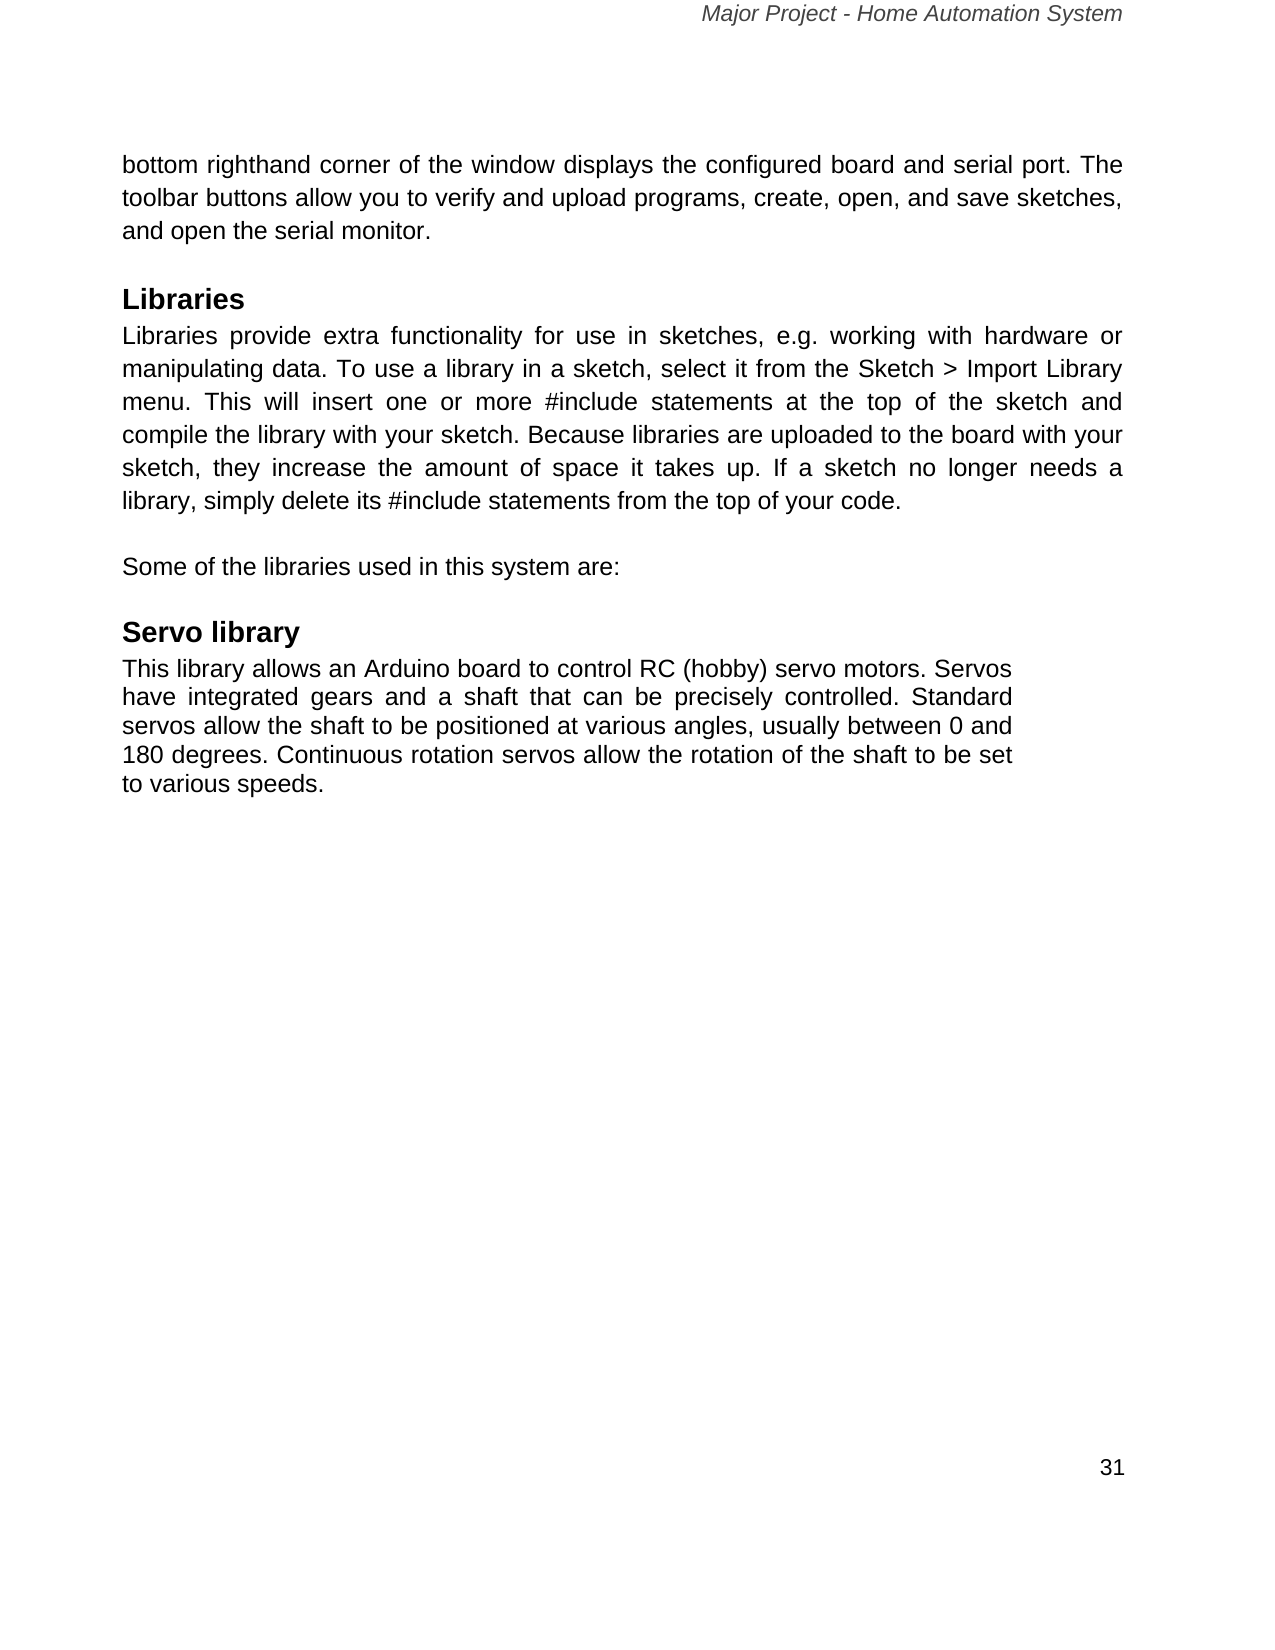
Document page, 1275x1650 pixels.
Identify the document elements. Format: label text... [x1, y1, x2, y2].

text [122, 150, 1125, 245]
text Libraries [122, 282, 1125, 316]
table_header This library allows an Arduino board to control RC (hobby) servo motors. Servos have integrated gears and a shaft that can be precisely controlled. Standard servos allow the shaft to be positioned at various angles, usually between 0 and 180 degrees. Continuous rotation servos allow the rotation of the shaft to be set to various speeds. [122, 654, 1045, 826]
text Some of the libraries used in this system are: [122, 552, 1125, 581]
text Servo library [122, 615, 1125, 648]
text Libraries provide extra functionality for use in sketches, e.g. working with hardware or manipulating data. To use a library in a sketch, select it from the Sketch > Import Library menu. This will insert one or more #include statements at the top of the sketch and compile the library with your sketch. Because libraries are uploaded to the board with your sketch, they increase the amount of space it takes up. If a sketch no longer needs a library, simply delete its #include statements from the top of your code. [122, 321, 1125, 514]
